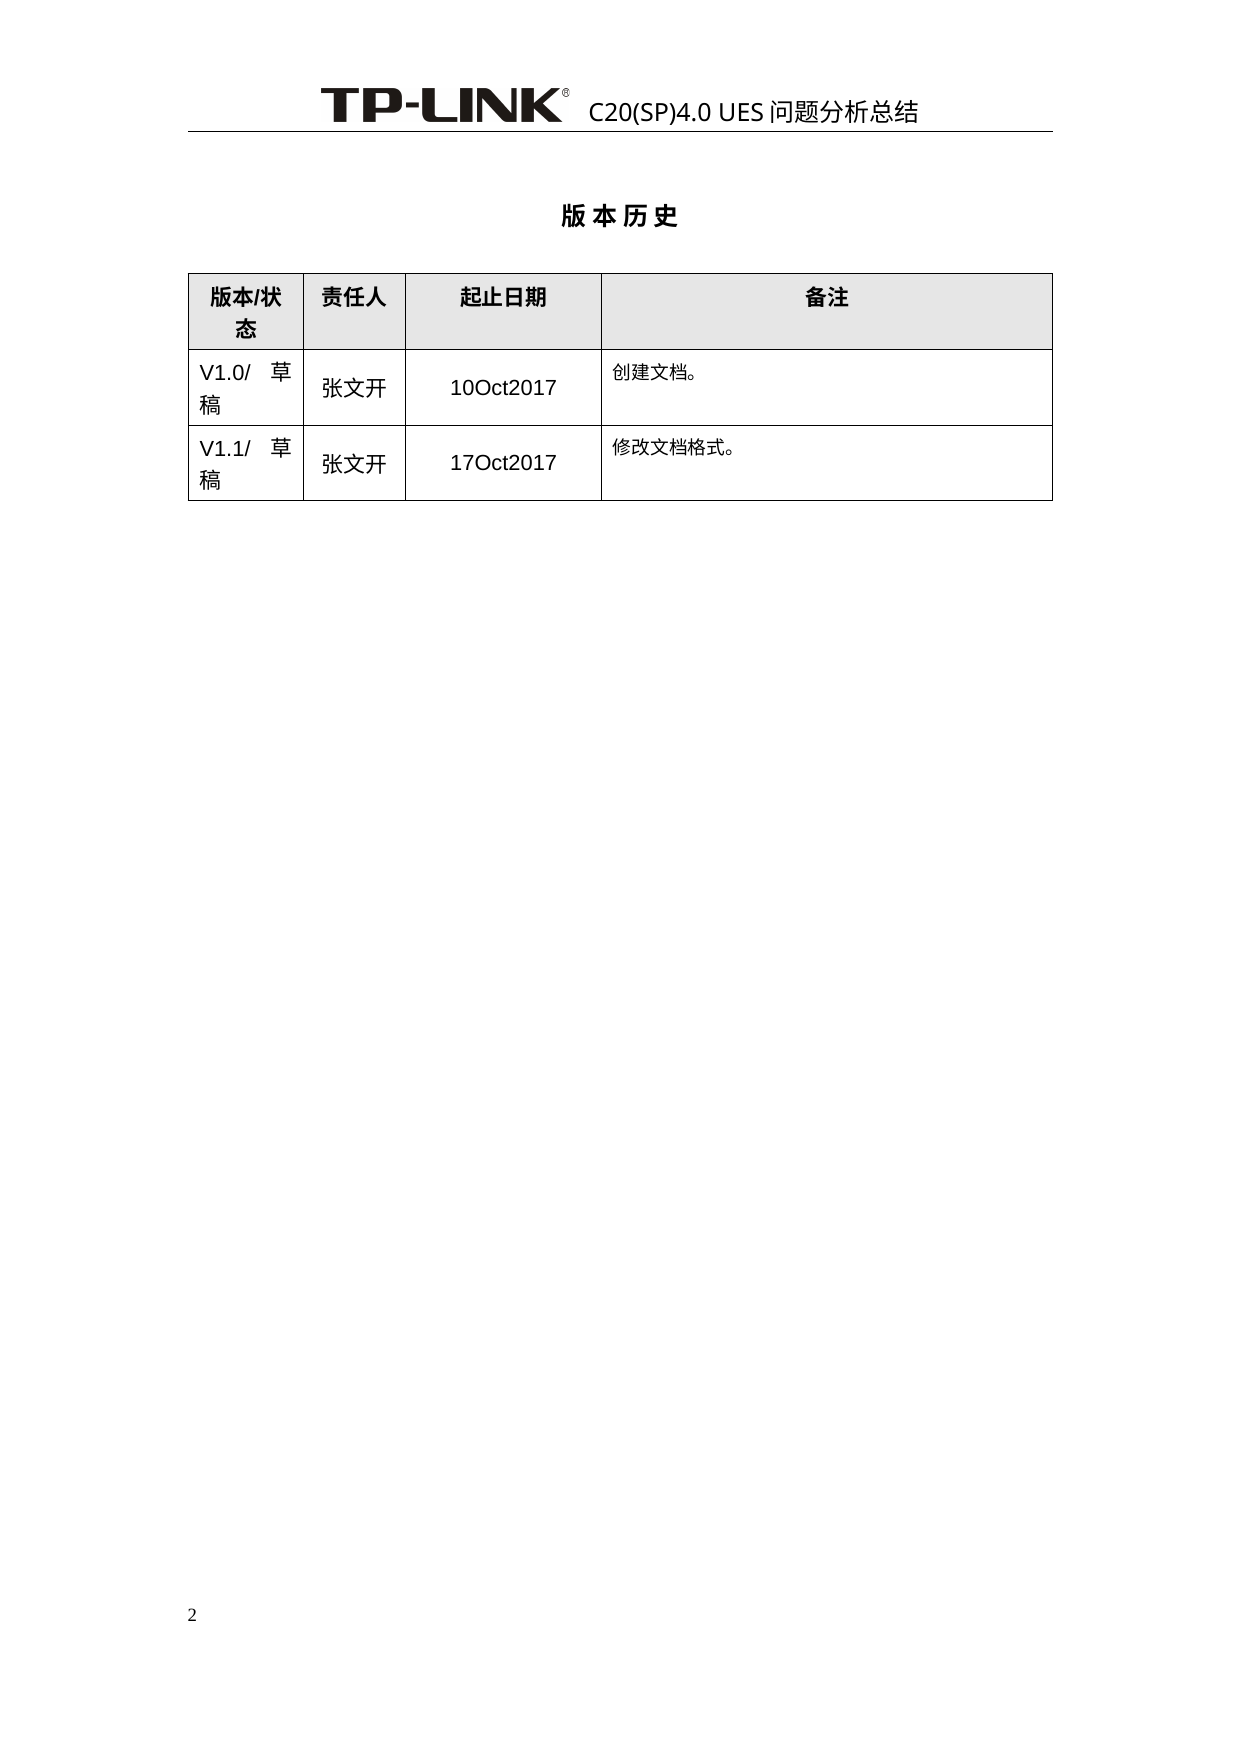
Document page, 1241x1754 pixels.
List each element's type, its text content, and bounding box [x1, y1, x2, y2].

table_cell 张文开 [304, 350, 405, 424]
table_header 起止日期 [406, 274, 601, 349]
table_cell 10Oct2017 [406, 350, 601, 424]
table_cell V1.0/草稿 [189, 350, 303, 424]
table_cell 创建文档。 [602, 350, 1052, 424]
table_cell V1.1/ 草稿 [189, 426, 303, 500]
table_cell 修改文档格式。 [602, 426, 1052, 500]
table_header 备注 [602, 274, 1052, 349]
table_cell 张文开 [304, 426, 405, 500]
table_cell 17Oct2017 [406, 426, 601, 500]
table_header 责任人 [304, 274, 405, 349]
text 版 本 历 史 [187, 182, 1053, 247]
picture [321, 88, 570, 122]
table_header 版本/状态 [189, 274, 303, 349]
